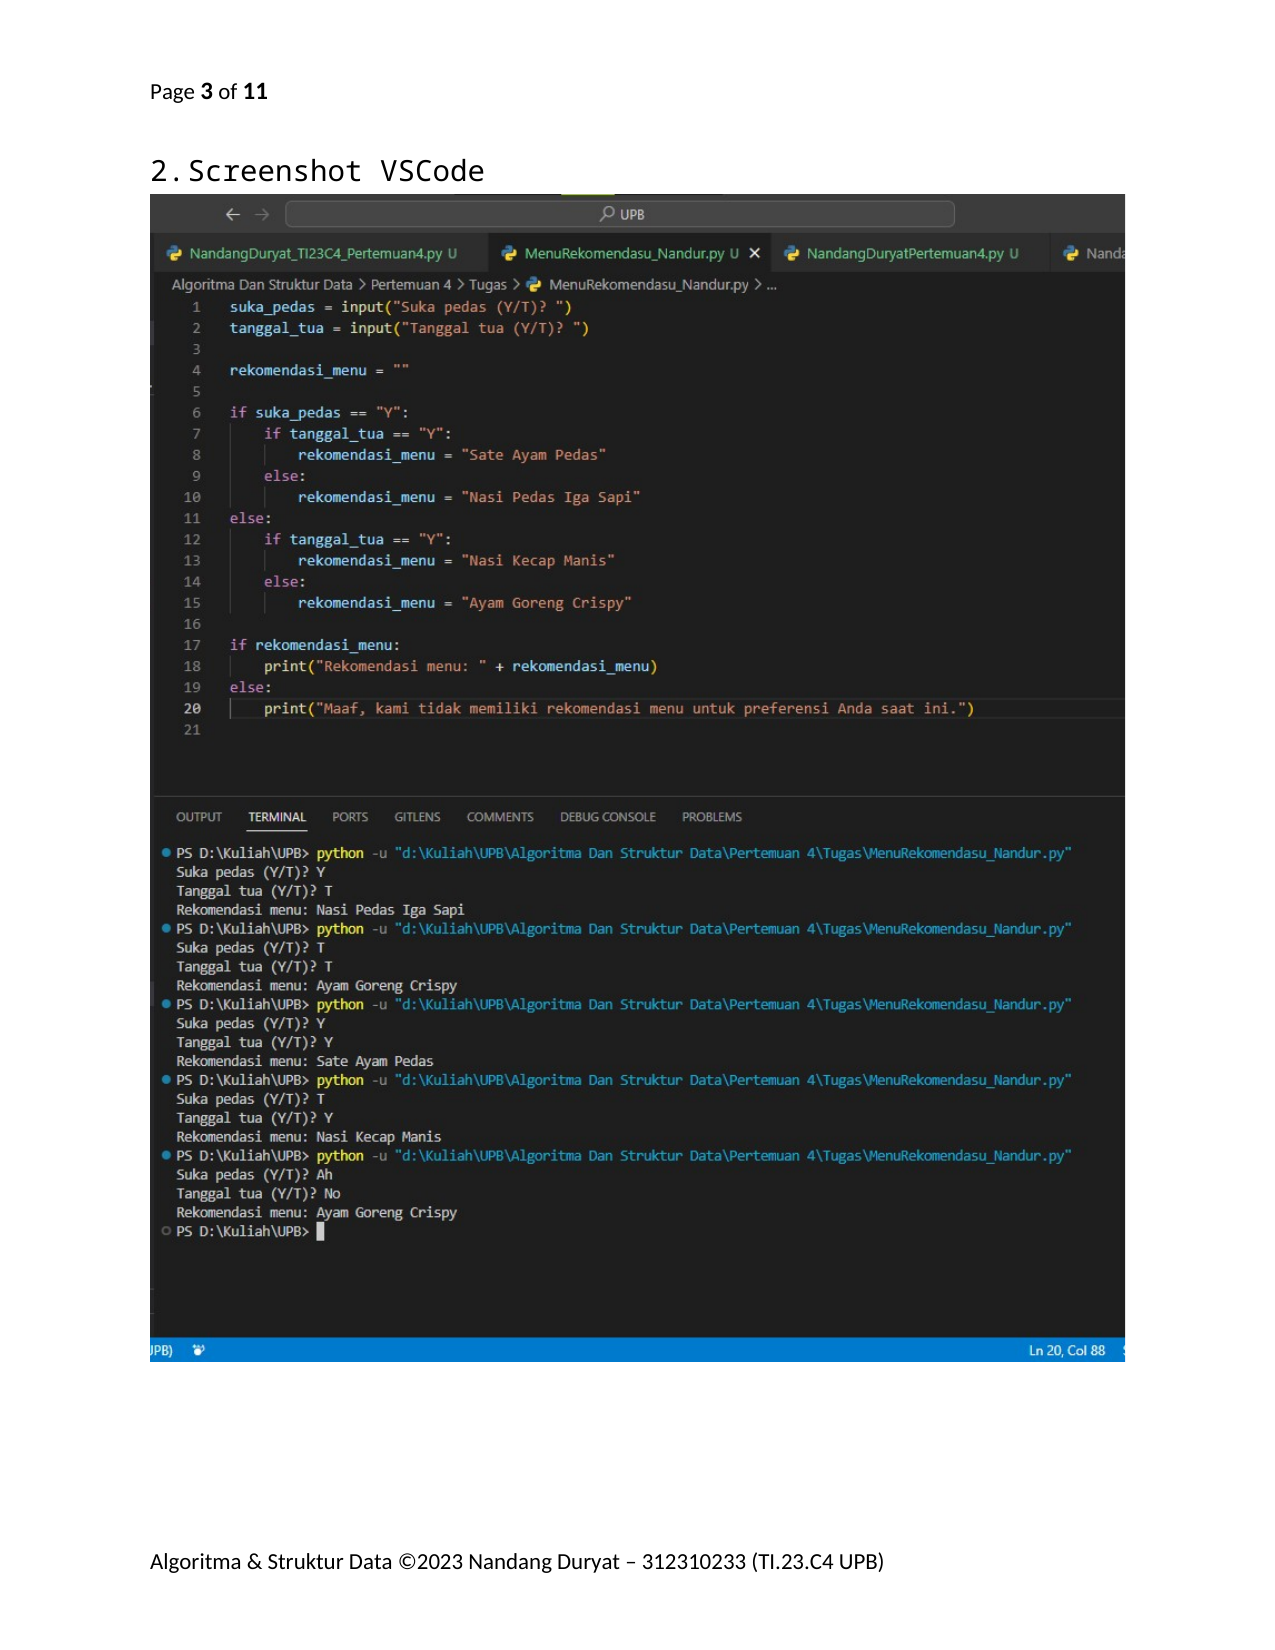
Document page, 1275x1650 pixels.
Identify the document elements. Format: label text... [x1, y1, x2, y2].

list Screenshot VSCode [150, 150, 1125, 190]
picture [150, 194, 1125, 1362]
